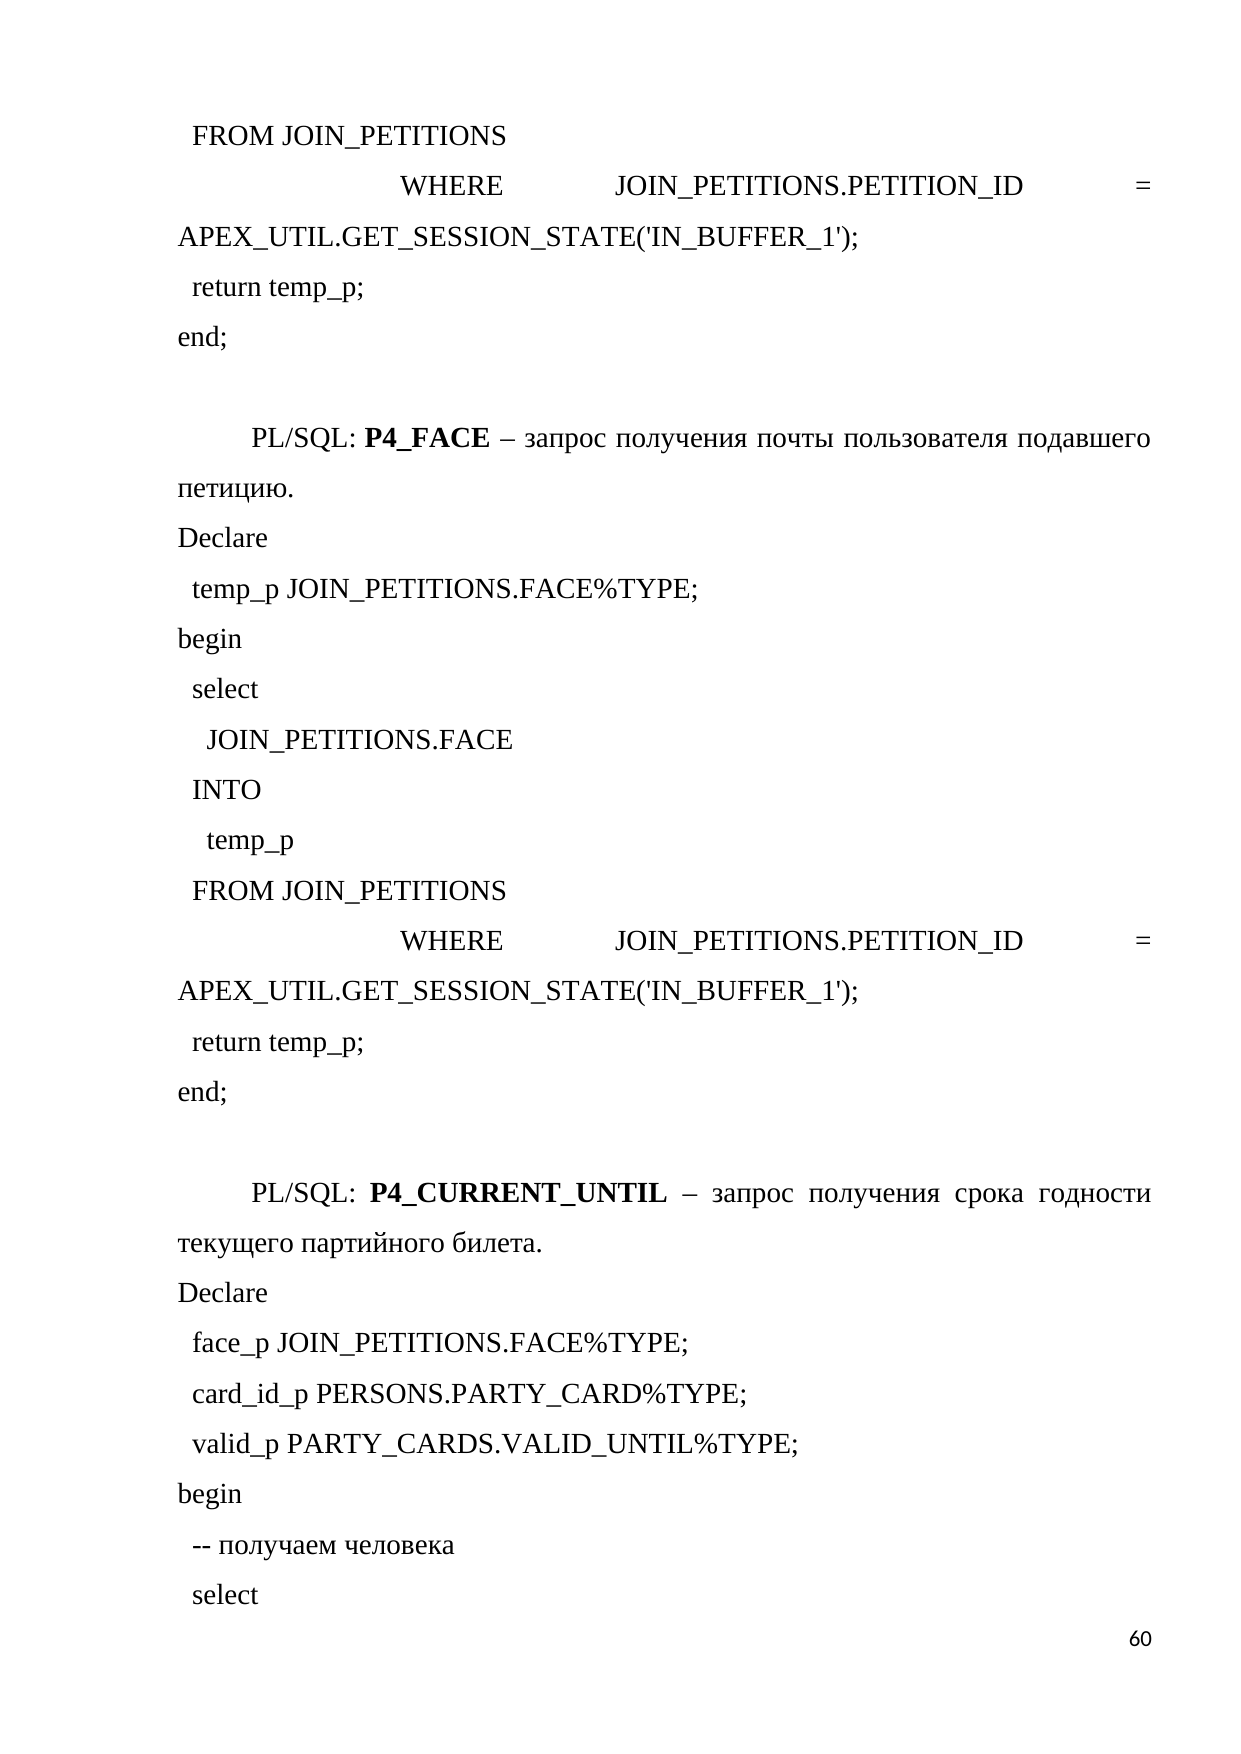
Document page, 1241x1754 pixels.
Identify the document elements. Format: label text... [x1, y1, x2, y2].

text card_id_p PERSONS.PARTY_CARD%TYPE; [177, 1376, 1152, 1409]
text FROM JOIN_PETITIONS [177, 118, 1152, 152]
text return temp_p; [177, 1024, 1152, 1057]
text temp_p JOIN_PETITIONS.FACE%TYPE; [177, 571, 1152, 604]
text INTO [177, 772, 1152, 806]
text begin [177, 621, 1152, 655]
text -- получаем человека [177, 1527, 1152, 1560]
text begin [177, 1477, 1152, 1510]
text Declare [177, 1275, 1152, 1309]
text WHERE JOIN_PETITIONS.PETITION_ID = APEX_UTIL.GET_SESSION_STATE('IN_BUFFER_1'); [177, 923, 1152, 1007]
text PL/SQL: P4_FACE – запрос получения почты пользователя подавшего петицию. [177, 420, 1152, 504]
text end; [177, 319, 1152, 353]
text temp_p [177, 822, 1152, 856]
text end; [177, 1074, 1152, 1108]
text return temp_p; [177, 269, 1152, 303]
text select [177, 672, 1152, 705]
text WHERE JOIN_PETITIONS.PETITION_ID = APEX_UTIL.GET_SESSION_STATE('IN_BUFFER_1'); [177, 168, 1152, 252]
text PL/SQL: P4_CURRENT_UNTIL – запрос получения срока годности текущего партийного билета. [177, 1175, 1152, 1258]
text valid_p PARTY_CARDS.VALID_UNTIL%TYPE; [177, 1426, 1152, 1460]
text FROM JOIN_PETITIONS [177, 873, 1152, 906]
text face_p JOIN_PETITIONS.FACE%TYPE; [177, 1326, 1152, 1359]
text Declare [177, 521, 1152, 554]
text select [177, 1577, 1152, 1611]
text JOIN_PETITIONS.FACE [177, 722, 1152, 755]
